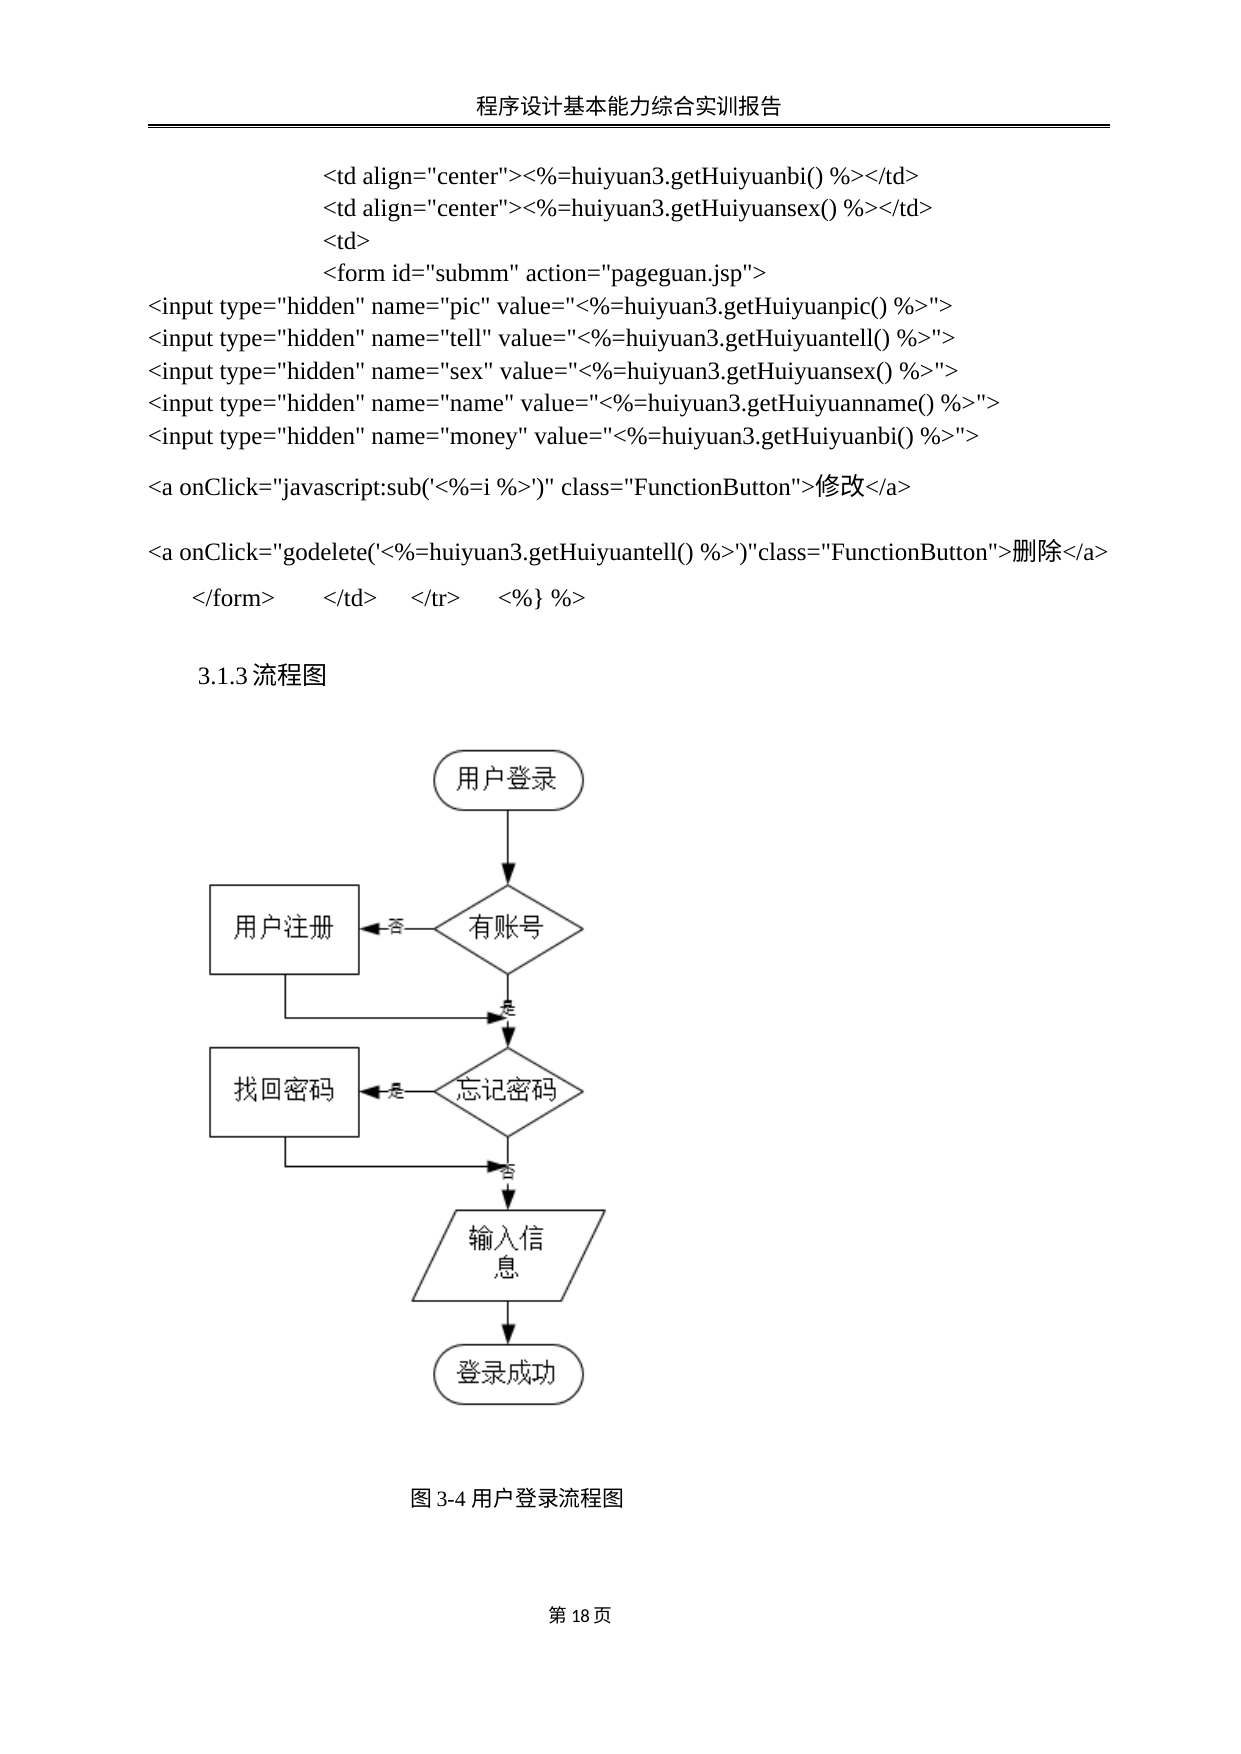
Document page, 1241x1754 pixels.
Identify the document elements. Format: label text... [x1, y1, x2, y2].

text <input type="hidden" name="tell" value="<%=huiyuan3.getHuiyuantell() %>"> [148, 322, 1110, 354]
text <input type="hidden" name="sex" value="<%=huiyuan3.getHuiyuansex() %>"> [148, 354, 1110, 387]
subtitle 3.1.3流程图 [148, 641, 1110, 706]
text <input type="hidden" name="money" value="<%=huiyuan3.getHuiyuanbi() %>"> [148, 419, 1110, 452]
text <a onClick="javascript:sub('<%=i %>')" class="FunctionButton">修改</a> [148, 452, 1110, 517]
text 图3-4 用户登录流程图 [410, 1481, 1110, 1513]
text <form id="submm" action="pageguan.jsp"> [148, 257, 1110, 289]
picture [197, 733, 628, 1424]
text <td align="center"><%=huiyuan3.getHuiyuanbi() %></td> [148, 159, 1110, 192]
text <input type="hidden" name="pic" value="<%=huiyuan3.getHuiyuanpic() %>"> [148, 289, 1110, 322]
text <td align="center"><%=huiyuan3.getHuiyuansex() %></td> [148, 192, 1110, 224]
text <a onClick="godelete('<%=huiyuan3.getHuiyuantell() %>')"class="FunctionButton">删除</a> </form> </td> </tr> <%} %> [148, 517, 1110, 614]
text <input type="hidden" name="name" value="<%=huiyuan3.getHuiyuanname() %>"> [148, 387, 1110, 419]
text <td> [148, 224, 1110, 257]
